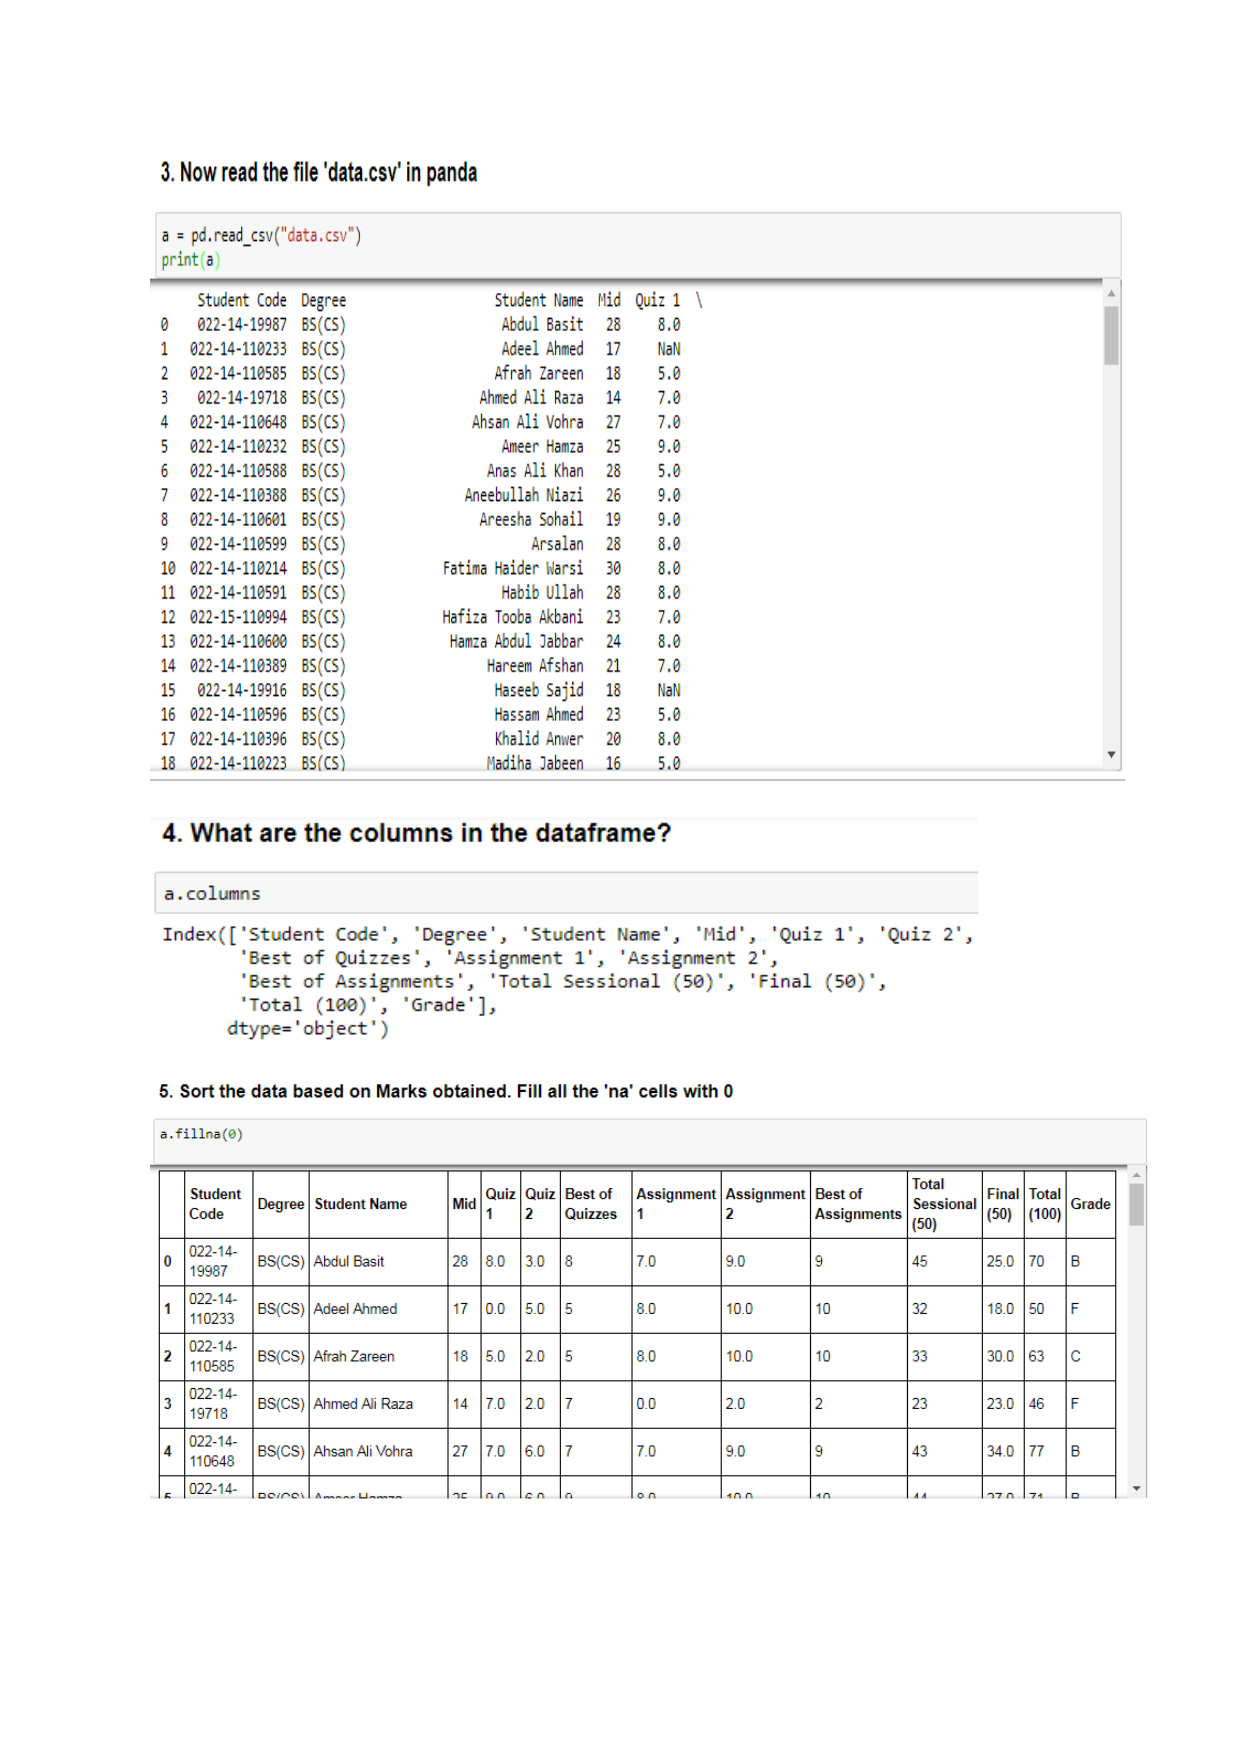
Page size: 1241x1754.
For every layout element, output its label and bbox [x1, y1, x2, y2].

picture [150, 150, 1125, 799]
picture [150, 1081, 1156, 1504]
picture [150, 817, 979, 1063]
